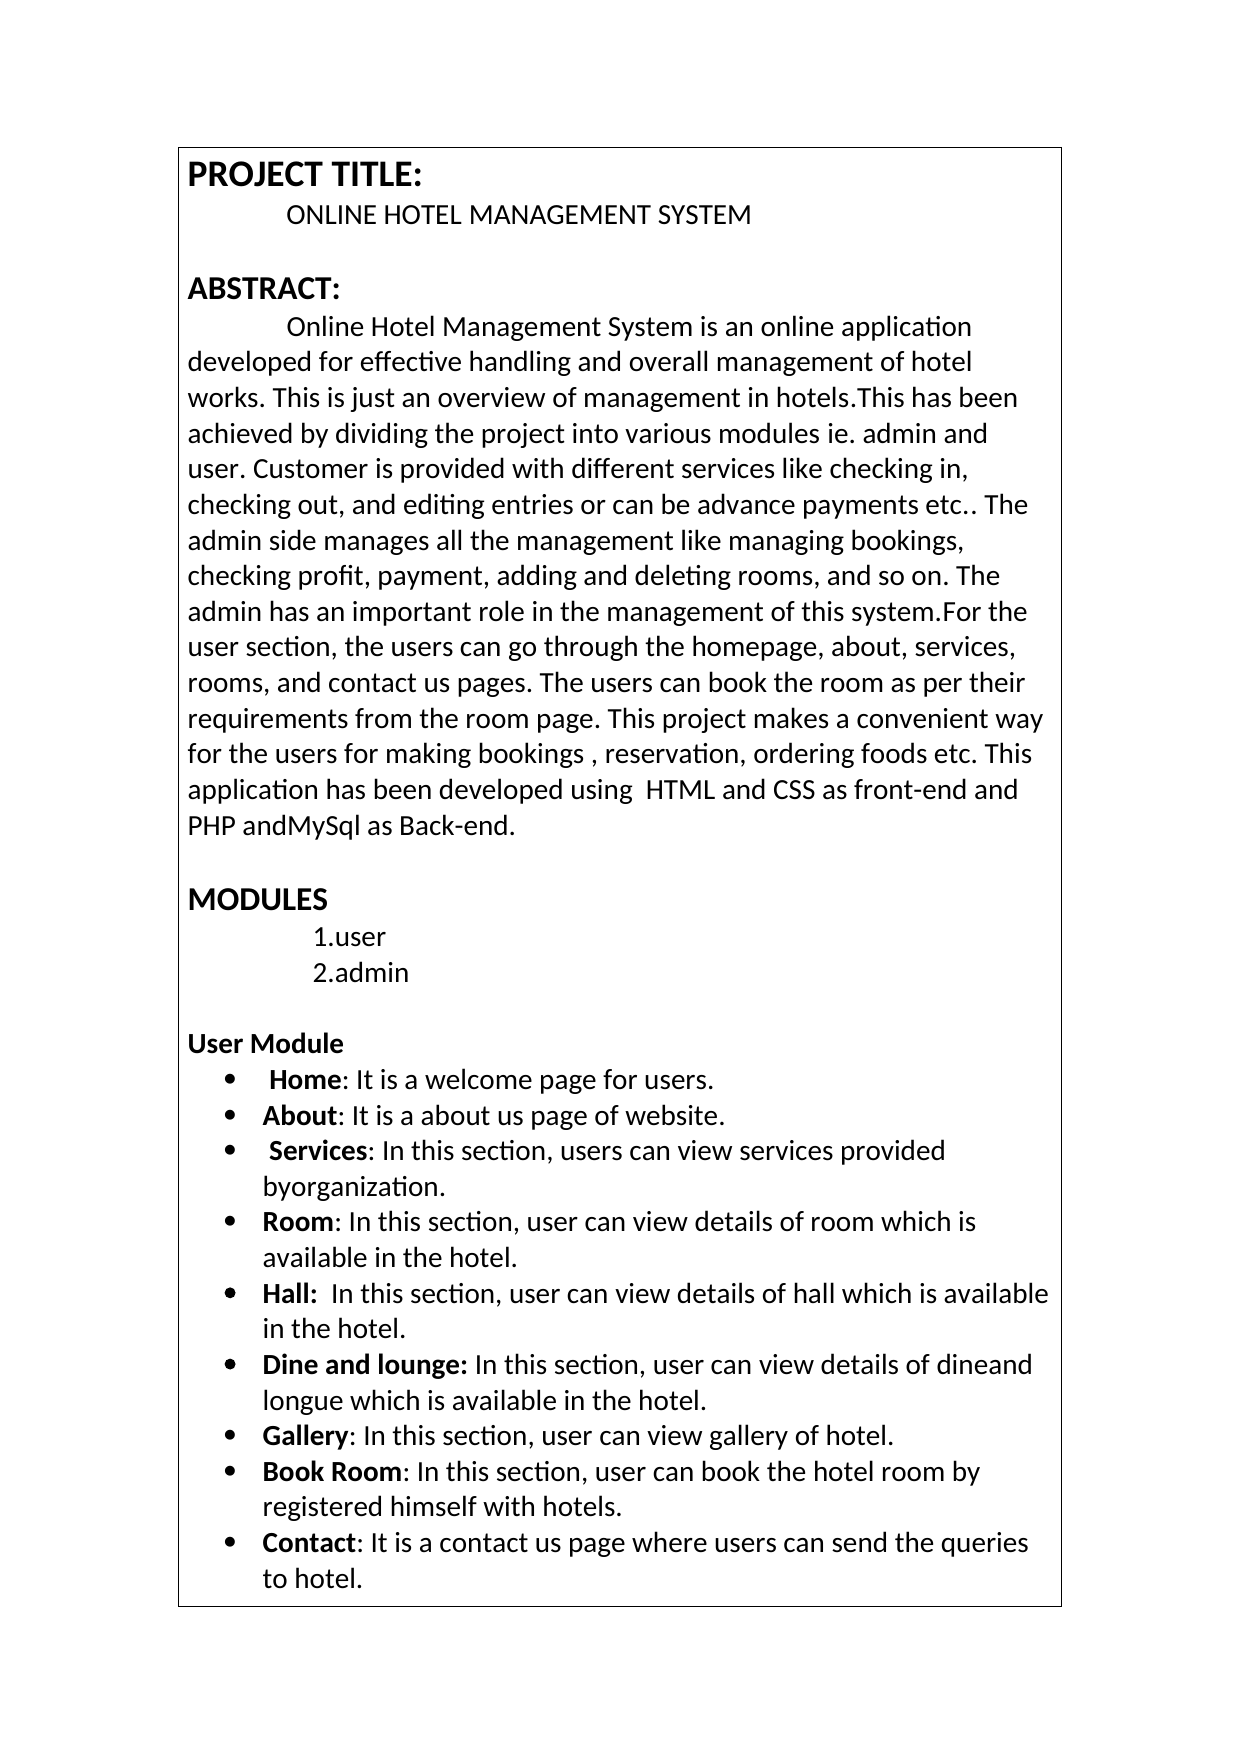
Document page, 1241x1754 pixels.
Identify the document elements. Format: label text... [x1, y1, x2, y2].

text PROJECT TITLE: [187, 150, 1053, 196]
list Room: In this section, user can view details of room which is available in the hotel. [225, 1203, 1053, 1275]
text Online Hotel Management System is an online application developed for effective handling and overall management of hotel works. This is just an overview of management in hotels.This has been achieved by dividing the project into various modules ie. admin and user. Customer is provided with different services like checking in, checking out, and editing entries or can be advance payments etc.. The admin side manages all the management like managing bookings, checking profit, payment, adding and deleting rooms, and so on. The admin has an important role in the management of this system.For the user section, the users can go through the homepage, about, services, rooms, and contact us pages. The users can book the room as per their requirements from the room page. This project makes a convenient way for the users for making bookings , reservation, ordering foods etc. This application has been developed using HTML and CSS as front-end and PHP andMySql as Back-end. [187, 308, 1053, 842]
list Hall: In this section, user can view details of hall which is available in the hotel. [225, 1275, 1053, 1346]
list Services: In this section, users can view services provided byorganization. [225, 1132, 1053, 1203]
list Book Room: In this section, user can book the hotel room by registered himself with hotels. [225, 1453, 1053, 1524]
list Dine and lounge: In this section, user can view details of dineand longue which is available in the hotel. [225, 1346, 1053, 1417]
text 1.user [187, 918, 1053, 954]
text 2.admin [187, 954, 1053, 990]
list Home: It is a welcome page for users. [225, 1061, 1053, 1097]
list Gallery: In this section, user can view gallery of hotel. [225, 1417, 1053, 1453]
text MODULES [187, 878, 1053, 918]
text ABSTRACT: [187, 267, 1053, 308]
text ONLINE HOTEL MANAGEMENT SYSTEM [187, 196, 1053, 231]
list About: It is a about us page of website. [225, 1097, 1053, 1132]
text User Module [187, 1025, 1053, 1061]
list Contact: It is a contact us page where users can send the queries to hotel. [225, 1524, 1053, 1595]
